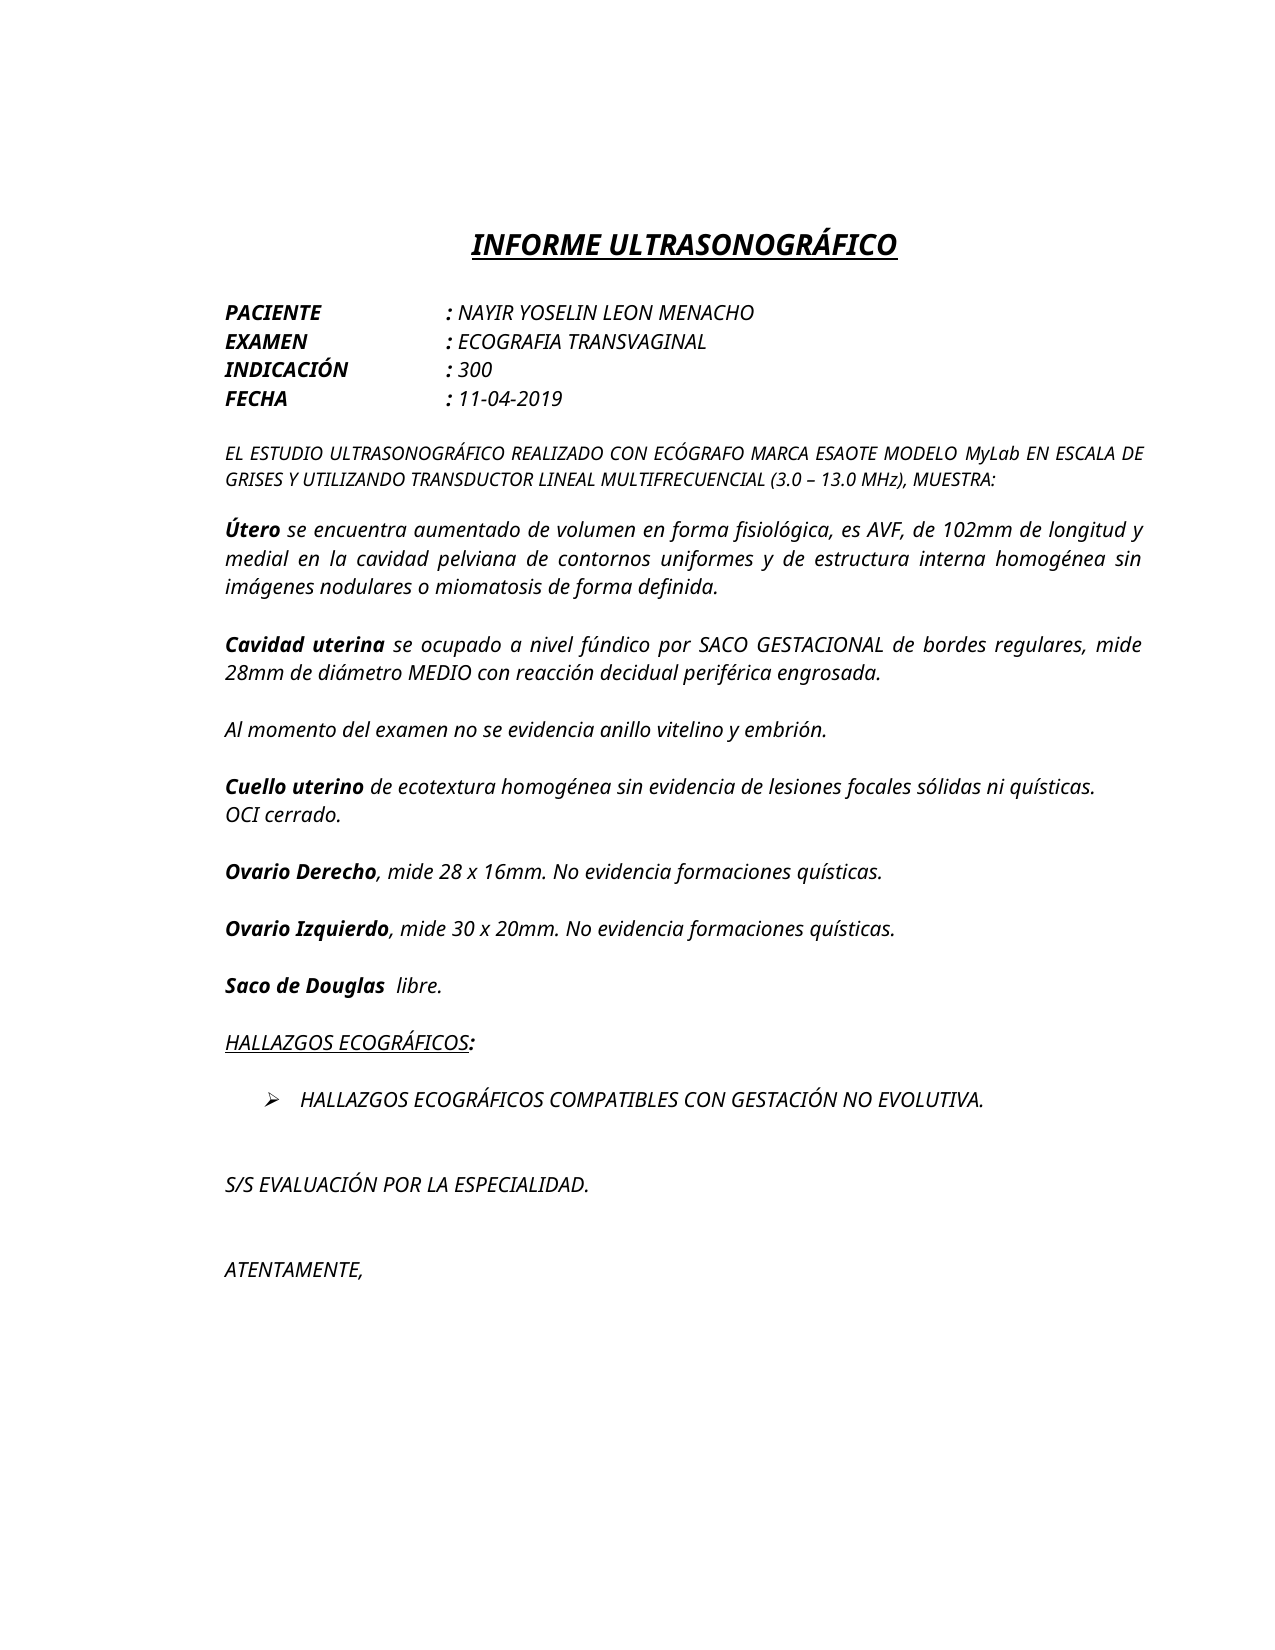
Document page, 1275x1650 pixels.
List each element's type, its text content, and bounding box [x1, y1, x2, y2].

text FECHA : 11-04-2019 [225, 384, 1144, 412]
text PACIENTE : NAYIR YOSELIN LEON MENACHO [225, 298, 1144, 327]
text INDICACIÓN : 300 [225, 355, 1144, 384]
text ATENTAMENTE, [225, 1255, 1144, 1284]
text EXAMEN : ECOGRAFIA TRANSVAGINAL [225, 327, 1144, 355]
text S/S EVALUACIÓN POR LA ESPECIALIDAD. [225, 1170, 1144, 1198]
text Al momento del examen no se evidencia anillo vitelino y embrión. [225, 715, 1144, 743]
list HALLAZGOS ECOGRÁFICOS COMPATIBLES CON GESTACIÓN NO EVOLUTIVA. [262, 1085, 1144, 1113]
text OCI cerrado. [225, 800, 1144, 829]
text EL ESTUDIO ULTRASONOGRÁFICO REALIZADO CON ECÓGRAFO MARCA ESAOTE MODELO MyLab EN ESCALA DE GRISES Y UTILIZANDO TRANSDUCTOR LINEAL MULTIFRECUENCIAL (3.0 – 13.0 MHz), MUESTRA: [225, 441, 1144, 492]
title INFORME ULTRASONOGRÁFICO [225, 225, 1144, 264]
text Cuello uterino de ecotextura homogénea sin evidencia de lesiones focales sólidas ni quísticas. [225, 772, 1144, 800]
text Cavidad uterina se ocupado a nivel fúndico por SACO GESTACIONAL de bordes regulares, mide 28mm de diámetro MEDIO con reacción decidual periférica engrosada. [225, 630, 1144, 687]
text Saco de Douglas libre. [225, 971, 1144, 999]
text Ovario Derecho, mide 28 x 16mm. No evidencia formaciones quísticas. [225, 857, 1144, 886]
text Útero se encuentra aumentado de volumen en forma fisiológica, es AVF, de 102mm de longitud y medial en la cavidad pelviana de contornos uniformes y de estructura interna homogénea sin imágenes nodulares o miomatosis de forma definida. [225, 516, 1144, 601]
text HALLAZGOS ECOGRÁFICOS: [225, 1028, 1144, 1056]
text Ovario Izquierdo, mide 30 x 20mm. No evidencia formaciones quísticas. [225, 914, 1144, 942]
